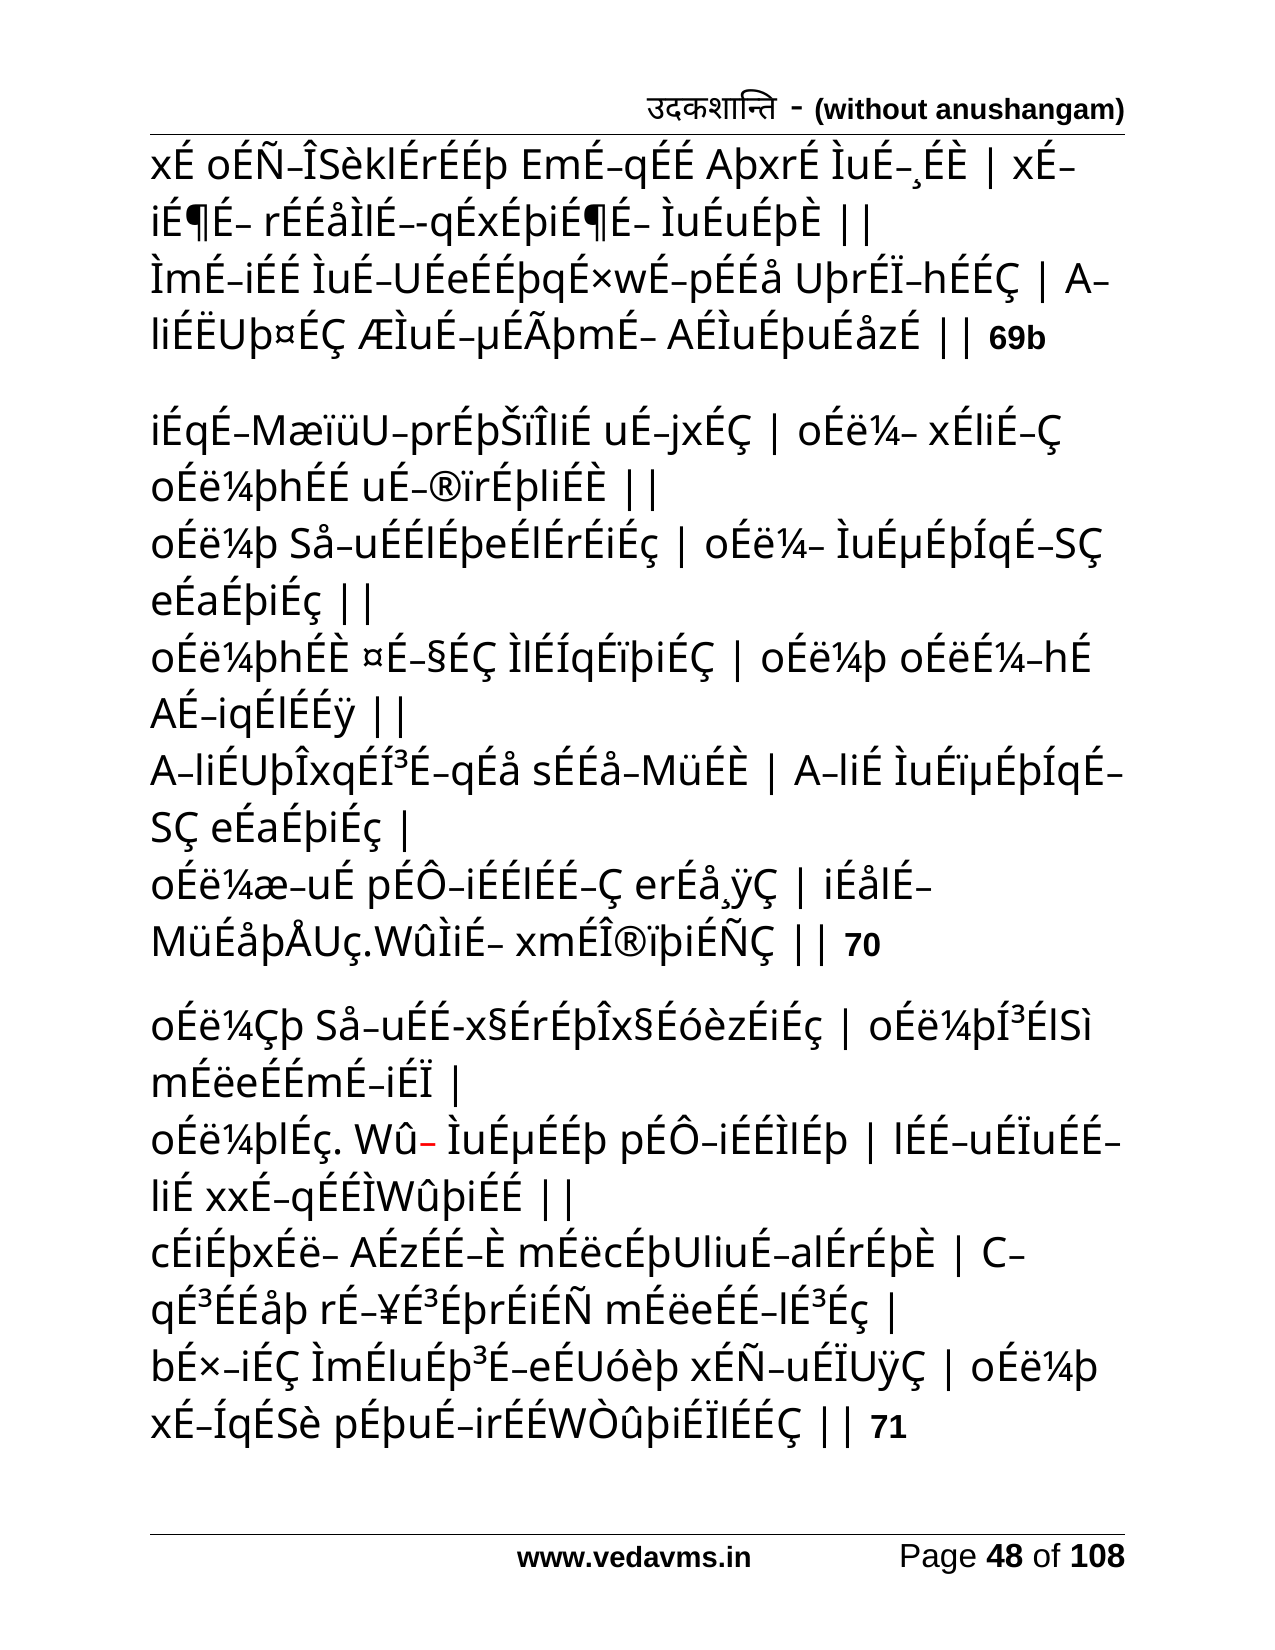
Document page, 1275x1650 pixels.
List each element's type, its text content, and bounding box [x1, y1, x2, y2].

text xÉ oÉÑ–ÎSèklÉrÉÉþ EmÉ–qÉÉ AþxrÉ ÌuÉ–¸ÉÈ | xÉ–iÉ¶É– rÉÉåÌlÉ–-qÉxÉþiÉ¶É– ÌuÉuÉþÈ || [150, 135, 1125, 248]
text oÉë¼þ Så–uÉÉlÉþeÉlÉrÉiÉç | oÉë¼– ÌuÉµÉþÍqÉ–SÇ eÉaÉþiÉç || [150, 514, 1125, 627]
text iÉqÉ–MæïüU–prÉþŠïÎliÉ uÉ–jxÉÇ | oÉë¼– xÉliÉ–Ç oÉë¼þhÉÉ uÉ–®ïrÉþliÉÈ || [150, 400, 1125, 514]
text bÉ×–iÉÇ ÌmÉluÉþ³É–eÉUóèþ xÉÑ–uÉÏUÿÇ | oÉë¼þ xÉ–ÍqÉSè pÉþuÉ–irÉÉWÒûþiÉÏlÉÉÇ || 71 [150, 1337, 1125, 1450]
text cÉiÉþxÉë– AÉzÉÉ–È mÉëcÉþUliuÉ–alÉrÉþÈ | C–qÉ³ÉÉåþ rÉ–¥É³ÉþrÉiÉÑ mÉëeÉÉ–lÉ³Éç | [150, 1223, 1125, 1337]
text oÉë¼þhÉÈ ¤É–§ÉÇ ÌlÉÍqÉïþiÉÇ | oÉë¼þ oÉëÉ¼–hÉ AÉ–iqÉlÉÉÿ || [150, 627, 1125, 741]
text oÉë¼þlÉç. Wû– ÌuÉµÉÉþ pÉÔ–iÉÉÌlÉþ | lÉÉ–uÉÏuÉÉ–liÉ xxÉ–qÉÉÌWûþiÉÉ || [150, 1110, 1125, 1223]
text oÉë¼æ–uÉ pÉÔ–iÉÉlÉÉ–Ç erÉå¸ÿÇ | iÉålÉ– MüÉåþÅUç.WûÌiÉ– xmÉÎ®ïþiÉÑÇ || 70 [150, 854, 1125, 968]
text oÉë¼Çþ Så–uÉÉ-x§ÉrÉþÎx§ÉóèzÉiÉç | oÉë¼þÍ³ÉlSì mÉëeÉÉmÉ–iÉÏ | [150, 996, 1125, 1110]
text ÌmÉ–iÉÉ ÌuÉ–UÉeÉÉþqÉ×wÉ–pÉÉå UþrÉÏ–hÉÉÇ | A–liÉËUþ¤ÉÇ ÆÌuÉ–µÉÃþmÉ– AÉÌuÉþuÉåzÉ || 69b [150, 248, 1125, 362]
text A–liÉUþÎxqÉÍ³É–qÉå sÉÉå–MüÉÈ | A–liÉ ÌuÉïµÉþÍqÉ–SÇ eÉaÉþiÉç | [150, 741, 1125, 854]
